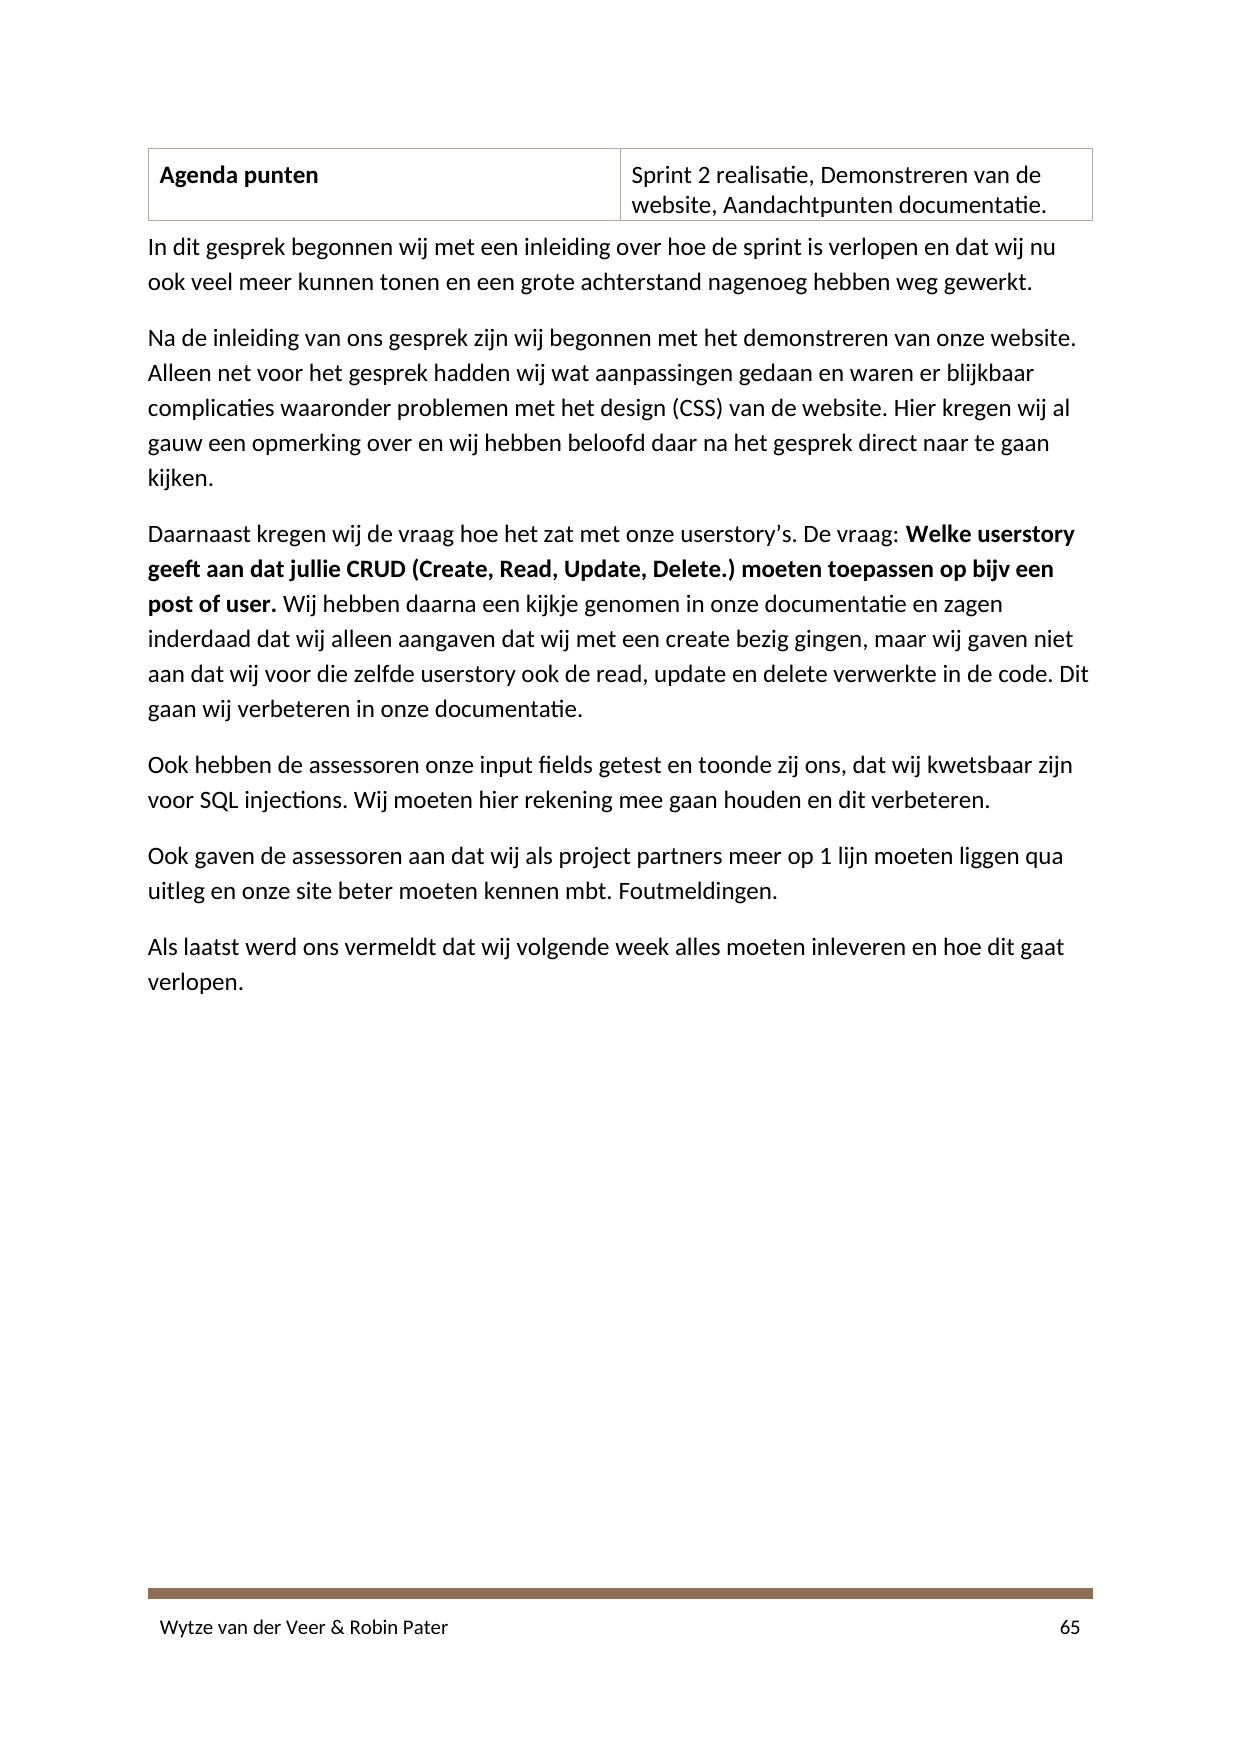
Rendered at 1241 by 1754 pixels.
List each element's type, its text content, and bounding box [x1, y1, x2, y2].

text In dit gesprek begonnen wij met een inleiding over hoe de sprint is verlopen en dat wij nu ook veel meer kunnen tonen en een grote achterstand nagenoeg hebben weg gewerkt. [148, 232, 1093, 297]
text Ook hebben de assessoren onze input fields getest en toonde zij ons, dat wij kwetsbaar zijn voor SQL injections. Wij moeten hier rekening mee gaan houden en dit verbeteren. [148, 749, 1093, 814]
text Ook gaven de assessoren aan dat wij als project partners meer op 1 lijn moeten liggen qua uitleg en onze site beter moeten kennen mbt. Foutmeldingen. [148, 840, 1093, 905]
table_cell Sprint 2 realisatie, Demonstreren van de website, Aandachtpunten documentatie. [621, 149, 1092, 220]
text Daarnaast kregen wij de vraag hoe het zat met onze userstory’s. De vraag: Welke userstory geeft aan dat jullie CRUD (Create, Read, Update, Delete.) moeten toepassen op bijv een post of user. Wij hebben daarna een kijkje genomen in onze documentatie en zagen inderdaad dat wij alleen aangaven dat wij met een create bezig gingen, maar wij gaven niet aan dat wij voor die zelfde userstory ook de read, update en delete verwerkte in de code. Dit gaan wij verbeteren in onze documentatie. [148, 518, 1093, 724]
table_cell Agenda punten [149, 149, 620, 220]
text Na de inleiding van ons gesprek zijn wij begonnen met het demonstreren van onze website. Alleen net voor het gesprek hadden wij wat aanpassingen gedaan en waren er blijkbaar complicaties waaronder problemen met het design (CSS) van de website. Hier kregen wij al gauw een opmerking over en wij hebben beloofd daar na het gesprek direct naar te gaan kijken. [148, 322, 1093, 493]
text Als laatst werd ons vermeldt dat wij volgende week alles moeten inleveren en hoe dit gaat verlopen. [148, 931, 1093, 996]
